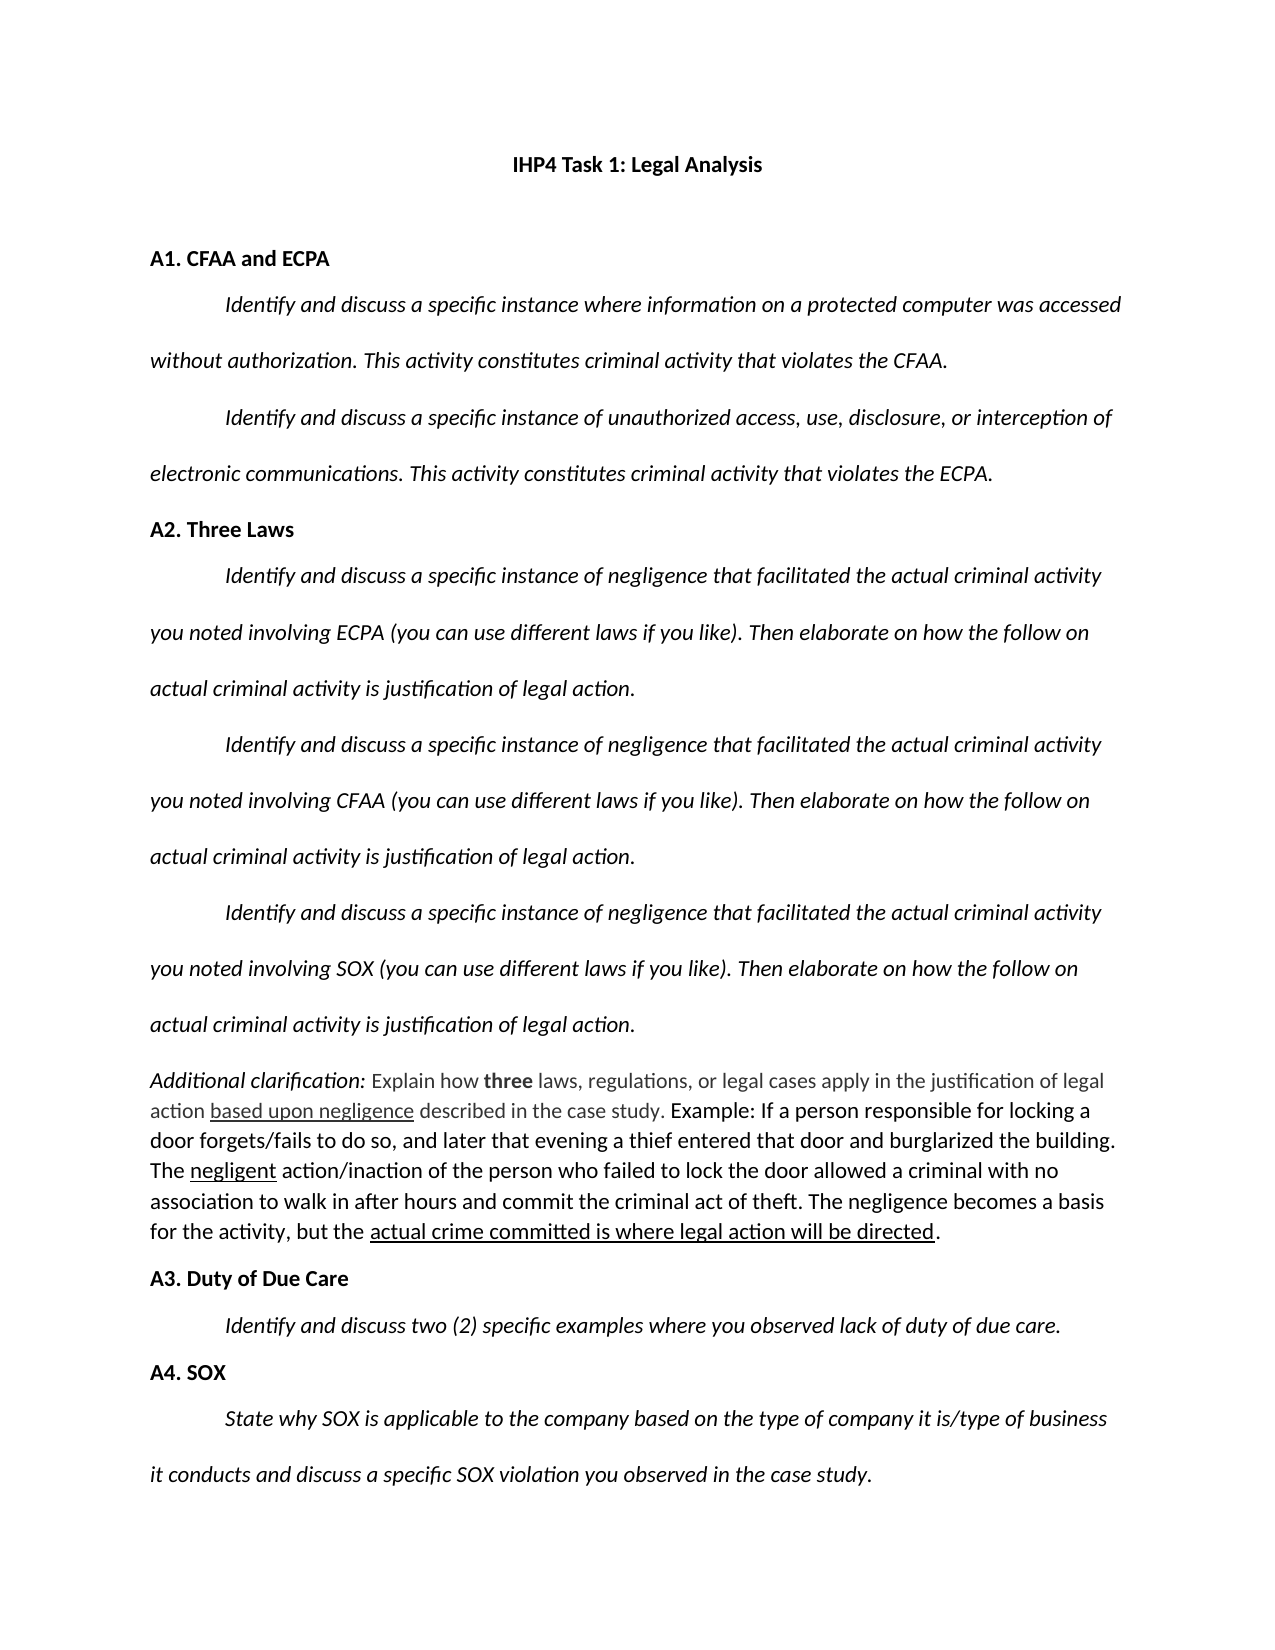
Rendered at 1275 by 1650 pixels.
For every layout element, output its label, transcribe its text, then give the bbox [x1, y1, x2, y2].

text Additional clarification: Explain how three laws, regulations, or legal cases apply in the justification of legal action based upon negligence described in the case study. Example: If a person responsible for locking a door forgets/fails to do so, and later that evening a thief entered that door and burglarized the building. The negligent action/inaction of the person who failed to lock the door allowed a criminal with no association to walk in after hours and commit the criminal act of theft. The negligence becomes a basis for the activity, but the actual crime committed is where legal action will be directed. [150, 1066, 1125, 1245]
text Identify and discuss two (2) specific examples where you observed lack of duty of due care. [150, 1311, 1125, 1339]
text A4. SOX [150, 1358, 1125, 1386]
text A2. Three Laws [150, 515, 1125, 543]
text Identify and discuss a specific instance of negligence that facilitated the actual criminal activity you noted involving SOX (you can use different laws if you like). Then elaborate on how the follow on actual criminal activity is justification of legal action. [150, 898, 1125, 1038]
text Identify and discuss a specific instance where information on a protected computer was accessed without authorization. This activity constitutes criminal activity that violates the CFAA. [150, 291, 1125, 375]
text A3. Duty of Due Care [150, 1264, 1125, 1292]
text A1. CFAA and ECPA [150, 244, 1125, 272]
text IHP4 Task 1: Legal Analysis [150, 150, 1125, 178]
text Identify and discuss a specific instance of negligence that facilitated the actual criminal activity you noted involving ECPA (you can use different laws if you like). Then elaborate on how the follow on actual criminal activity is justification of legal action. [150, 562, 1125, 702]
text Identify and discuss a specific instance of negligence that facilitated the actual criminal activity you noted involving CFAA (you can use different laws if you like). Then elaborate on how the follow on actual criminal activity is justification of legal action. [150, 730, 1125, 870]
text Identify and discuss a specific instance of unauthorized access, use, disclosure, or interception of electronic communications. This activity constitutes criminal activity that violates the ECPA. [150, 403, 1125, 487]
text State why SOX is applicable to the company based on the type of company it is/type of business it conducts and discuss a specific SOX violation you observed in the case study. [150, 1404, 1125, 1489]
